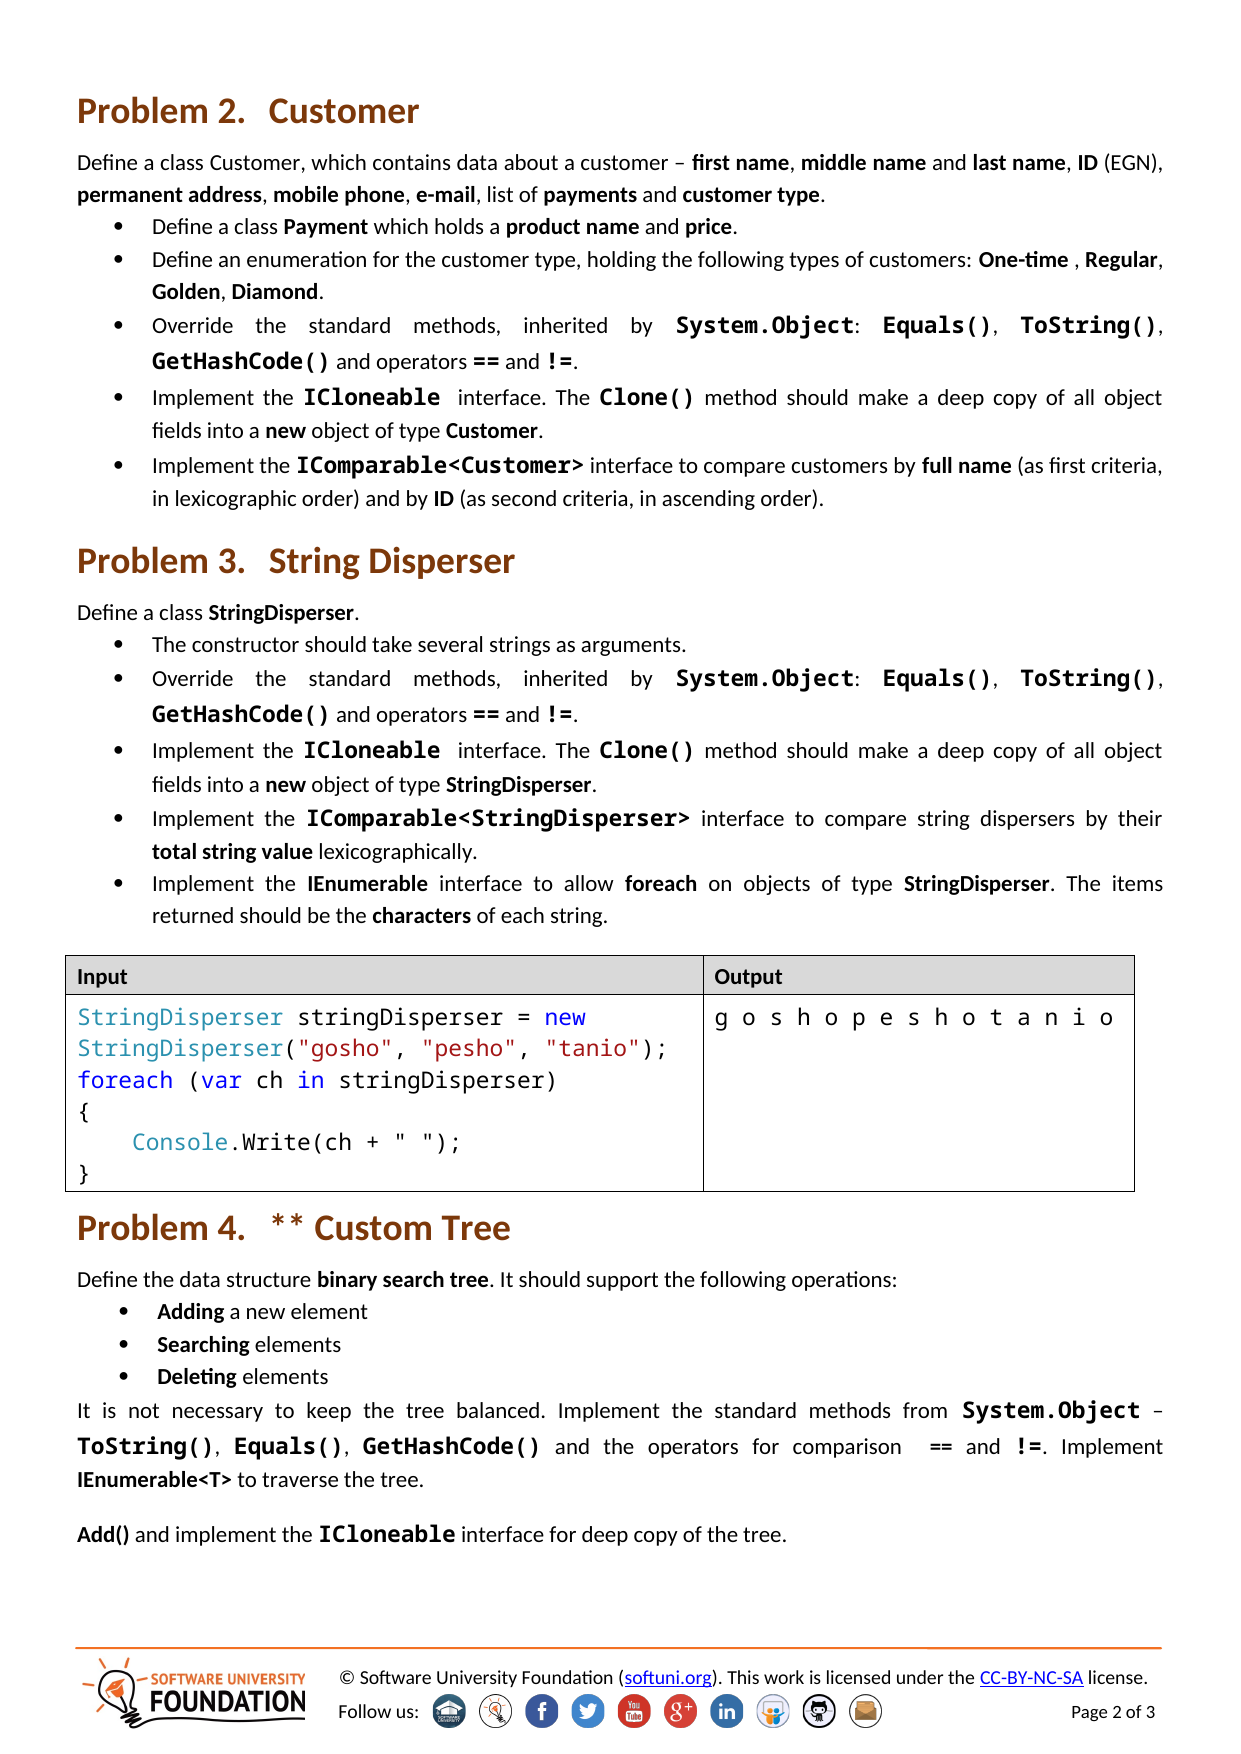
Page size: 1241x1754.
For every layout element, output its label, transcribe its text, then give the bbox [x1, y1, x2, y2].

list Searching elements [119, 1330, 1163, 1358]
text Define the data structure binary search tree. It should support the following operations: [77, 1265, 1163, 1293]
list Implement the ICloneable interface. The Clone() method should make a deep copy of all object fields into a new object of type Customer. [114, 381, 1163, 444]
list Override the standard methods, inherited by System.Object: Equals(), ToString(), GetHashCode() and operators == and !=. [114, 309, 1163, 376]
picture [571, 1694, 605, 1728]
list Implement the ICloneable interface. The Clone() method should make a deep copy of all object fields into a new object of type StringDisperser. [114, 734, 1163, 798]
table_header Input [66, 956, 703, 994]
list Define a class Payment which holds a product name and price. [114, 212, 1163, 241]
subtitle ** Custom Tree [77, 1204, 1163, 1250]
list Implement the IComparable<Customer> interface to compare customers by full name (as first criteria, in lexicographic order) and by ID (as second criteria, in ascending order). [114, 448, 1163, 512]
picture [81, 1656, 305, 1729]
list Override the standard methods, inherited by System.Object: Equals(), ToString(), GetHashCode() and operators == and !=. [114, 662, 1163, 729]
table_header Output [704, 956, 1134, 994]
list Implement the IEnumerable interface to allow foreach on objects of type StringDisperser. The items returned should be the characters of each string. [114, 869, 1163, 930]
subtitle String Disperser [77, 537, 1163, 583]
list Define an enumeration for the customer type, holding the following types of customers: One-time , Regular, Golden, Diamond. [114, 245, 1163, 305]
picture [849, 1694, 882, 1728]
list Adding a new element [119, 1297, 1163, 1326]
picture [802, 1694, 836, 1728]
picture [525, 1694, 559, 1728]
picture [432, 1694, 466, 1728]
text Define a class StringDisperser. [77, 598, 1163, 626]
text It is not necessary to keep the tree balanced. Implement the standard methods from System.Object – ToString(), Equals(), GetHashCode() and the operators for comparison == and !=. Implement IEnumerable<T> to traverse the tree. [77, 1394, 1163, 1493]
table_cell g o s h o p e s h o t a n i o [704, 995, 1134, 1191]
list Deleting elements [119, 1362, 1163, 1390]
picture [617, 1694, 651, 1728]
picture [710, 1694, 744, 1728]
picture [756, 1694, 790, 1728]
list Implement the IComparable<StringDisperser> interface to compare string dispersers by their total string value lexicographically. [114, 802, 1163, 865]
subtitle Customer [77, 87, 1163, 133]
text Add() and implement the ICloneable interface for deep copy of the tree. [77, 1518, 1163, 1550]
list The constructor should take several strings as arguments. [114, 630, 1163, 658]
table_cell StringDisperser stringDisperser = new StringDisperser("gosho", "pesho", "tanio"); foreach (var ch in stringDisperser) { Console.Write(ch + " "); } [66, 995, 703, 1191]
picture [479, 1694, 512, 1728]
text Define a class Customer, which contains data about a customer – first name, middle name and last name, ID (EGN), permanent address, mobile phone, e-mail, list of payments and customer type. [77, 148, 1163, 208]
picture [664, 1694, 697, 1728]
